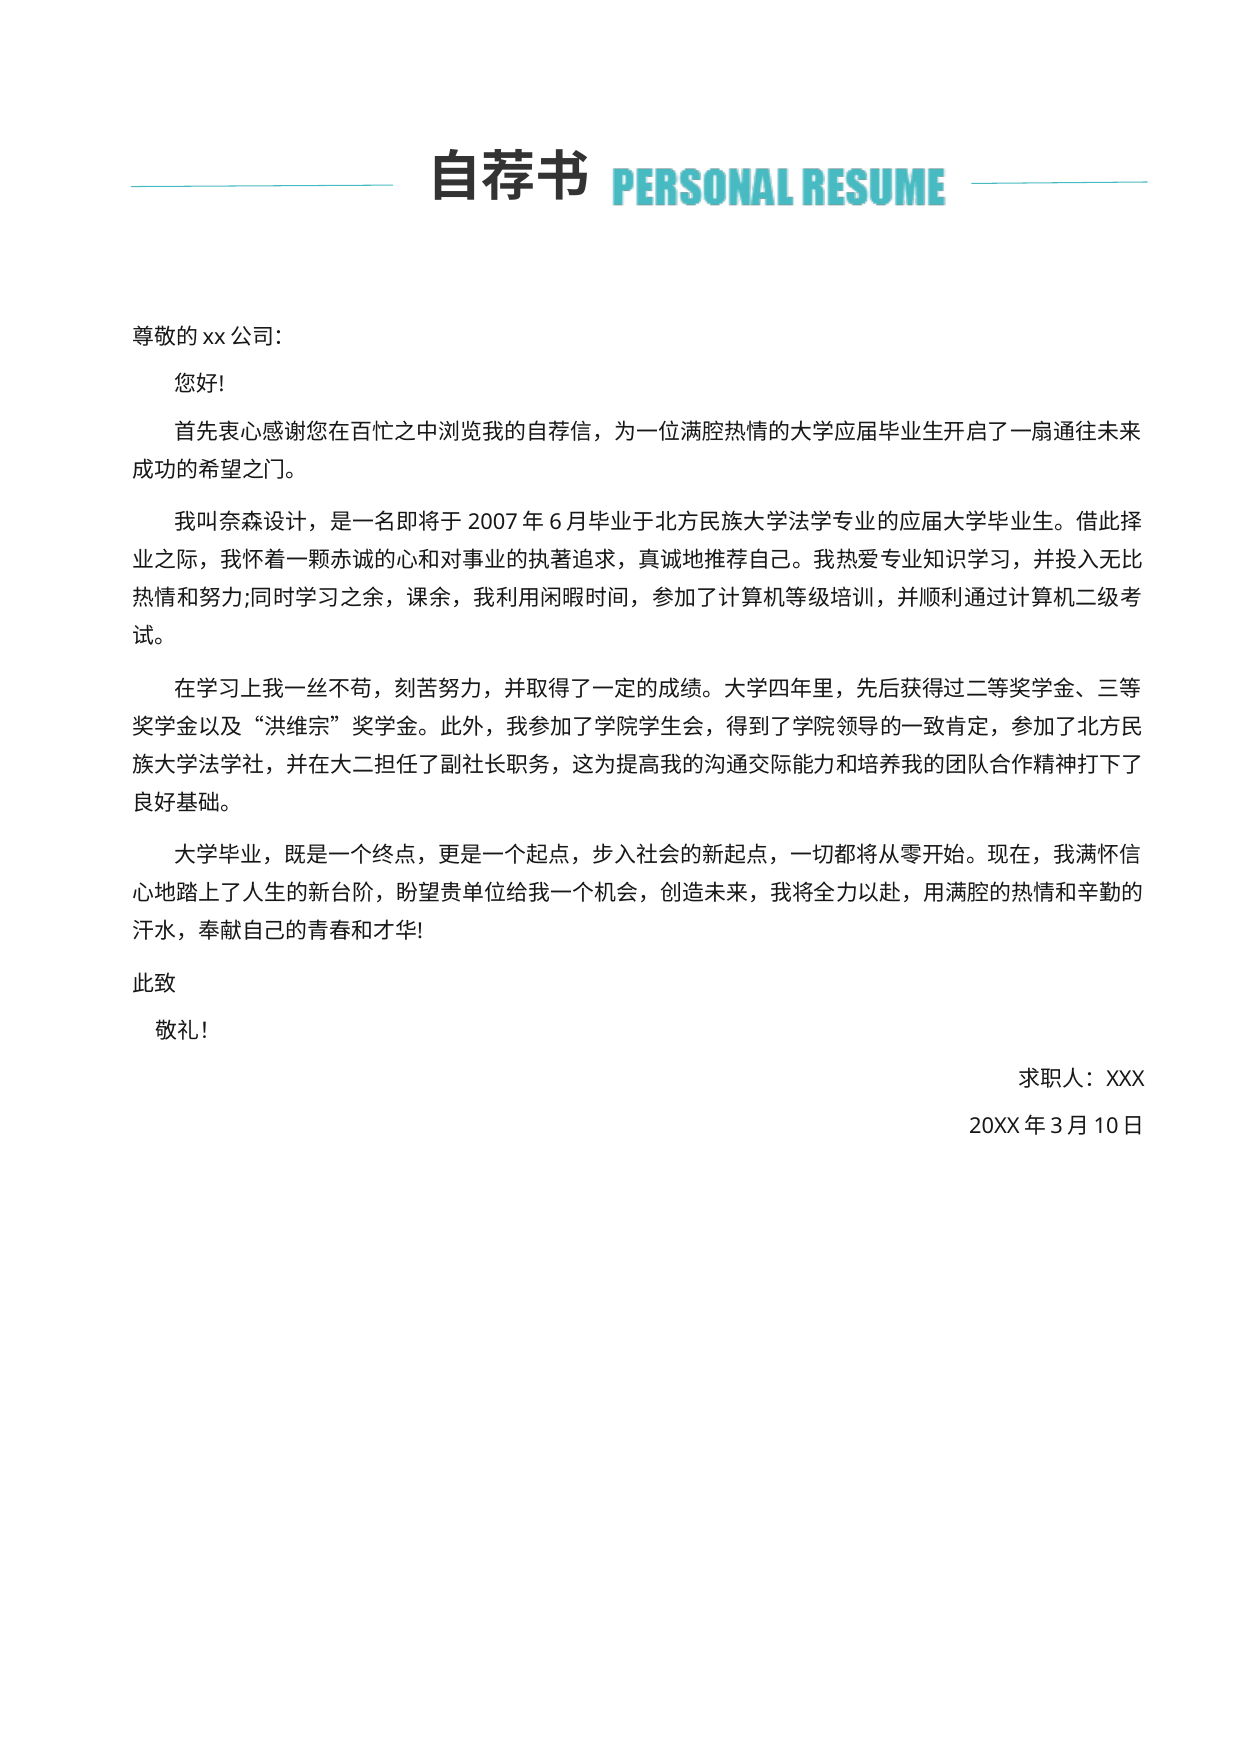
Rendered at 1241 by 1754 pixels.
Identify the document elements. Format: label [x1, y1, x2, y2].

picture [596, 147, 1107, 221]
